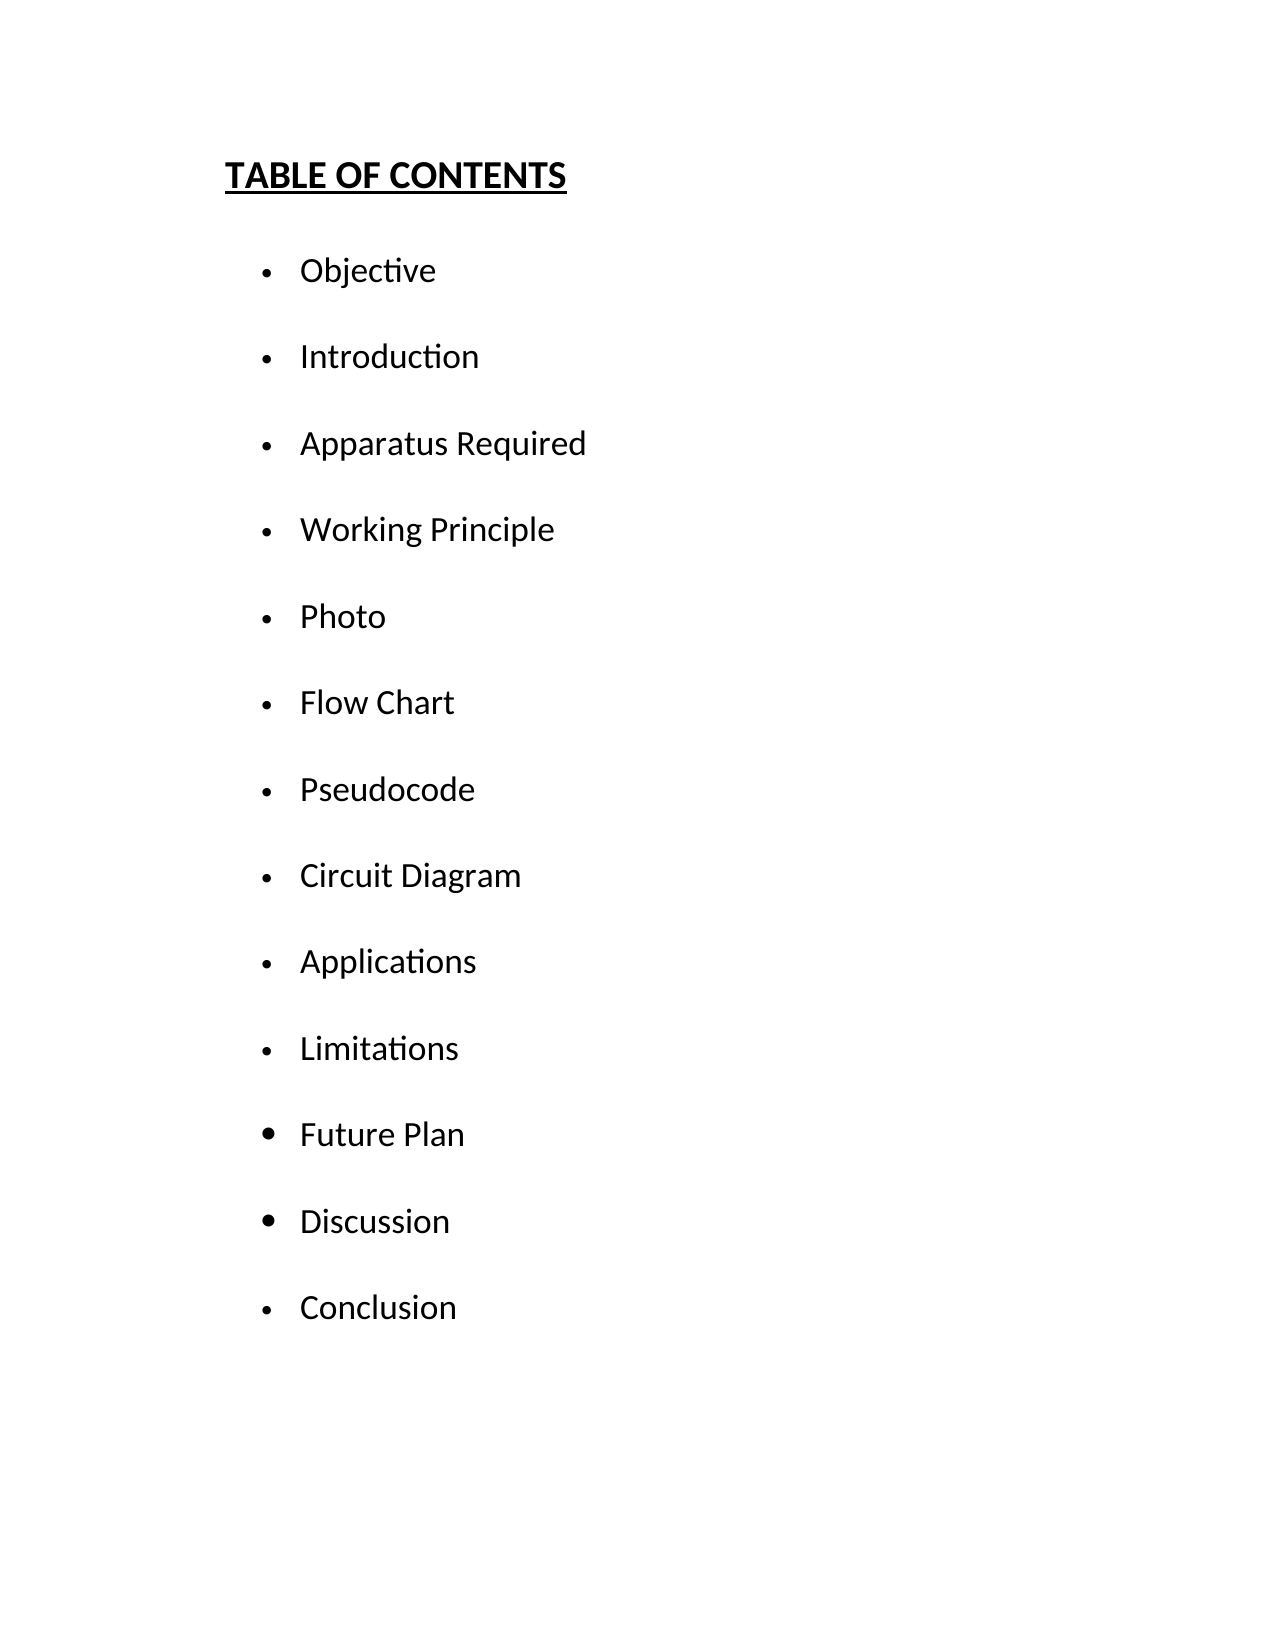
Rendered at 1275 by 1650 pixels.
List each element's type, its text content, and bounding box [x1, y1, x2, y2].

list Introduction [262, 334, 1125, 378]
list Apparatus Required [262, 421, 1125, 464]
list Limitations [262, 1026, 1125, 1069]
list Flow Chart [262, 680, 1125, 723]
list Photo [262, 594, 1125, 637]
list Objective [262, 248, 1125, 291]
list Circuit Diagram [262, 853, 1125, 896]
list Discussion [262, 1199, 1125, 1242]
list Pseudocode [262, 767, 1125, 810]
text TABLE OF CONTENTS [150, 150, 1125, 198]
list Conclusion [262, 1285, 1125, 1329]
list Applications [262, 939, 1125, 983]
list Future Plan [262, 1112, 1125, 1156]
list Working Principle [262, 507, 1125, 551]
